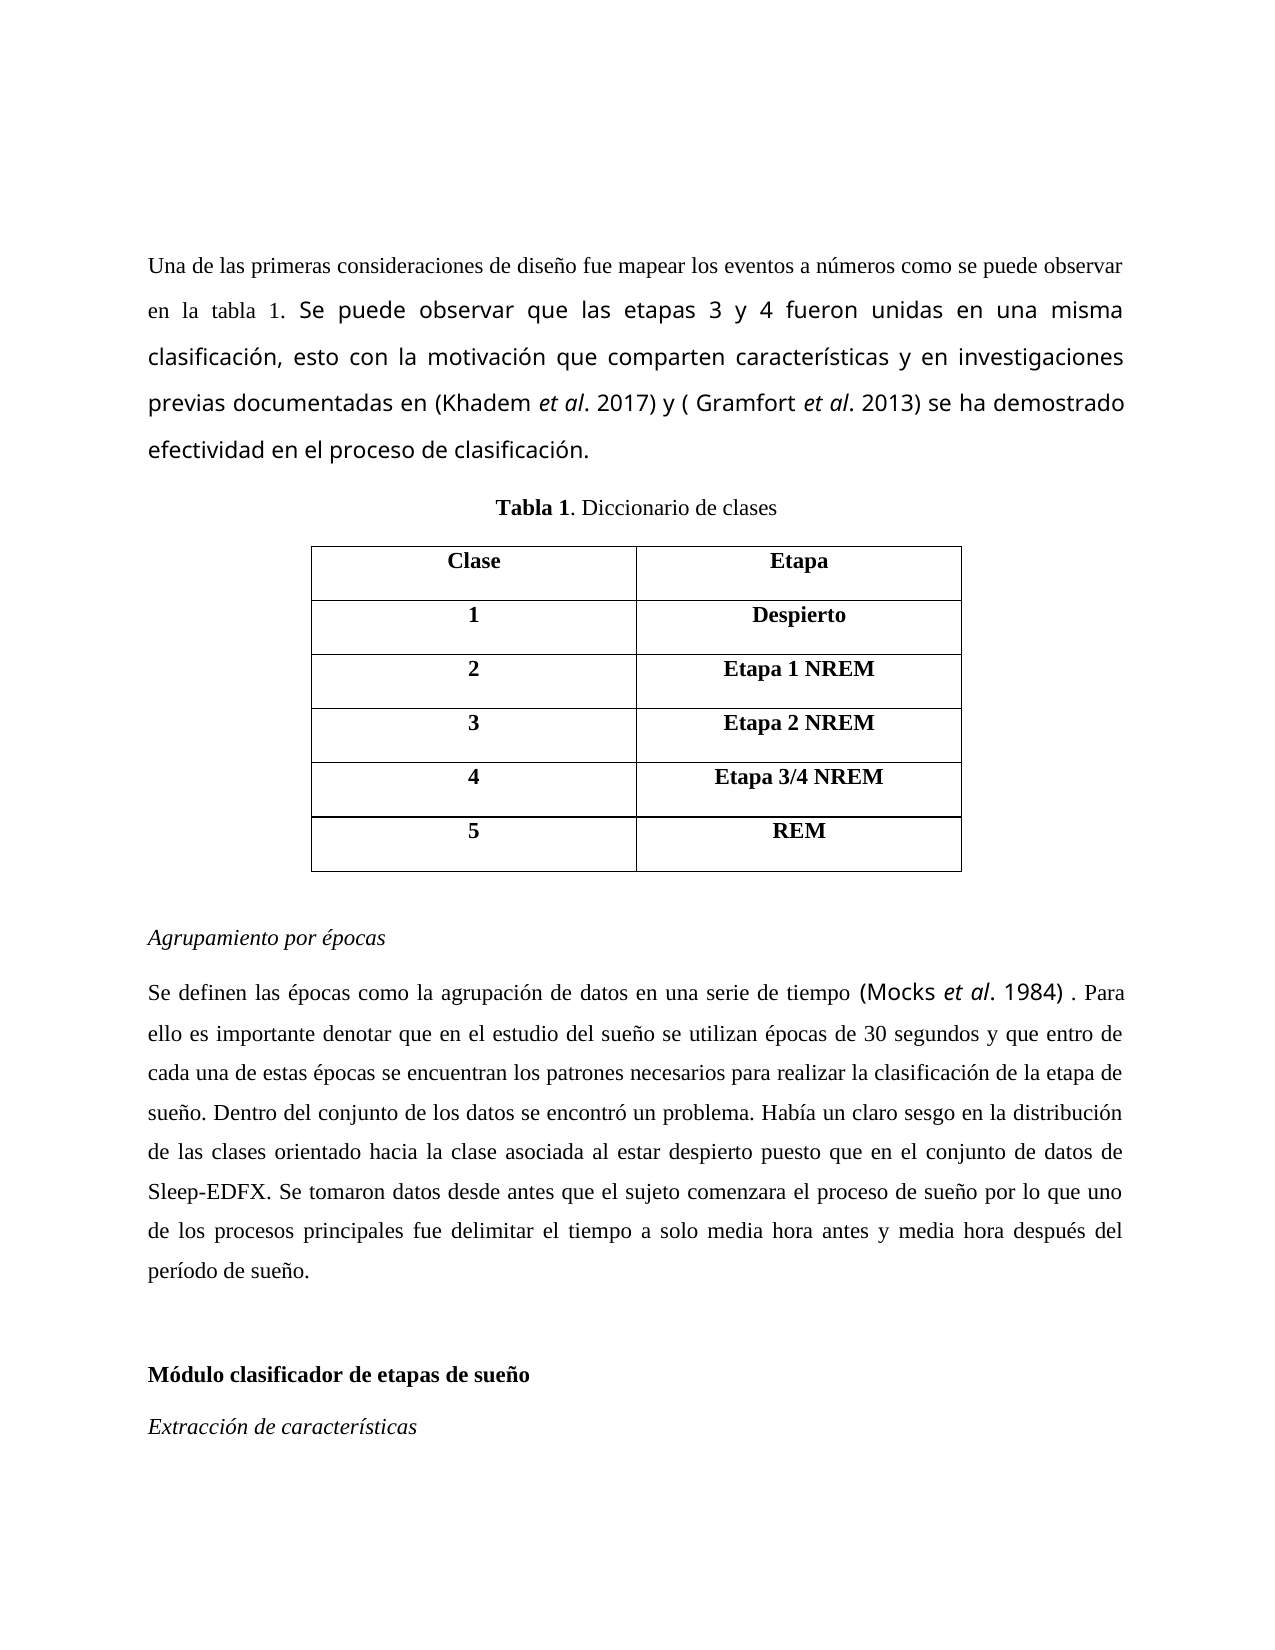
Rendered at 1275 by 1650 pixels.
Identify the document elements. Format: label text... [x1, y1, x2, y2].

text Extracción de características [148, 1413, 1125, 1439]
text Una de las primeras consideraciones de diseño fue mapear los eventos a números como se puede observar en la tabla 1. Se puede observar que las etapas 3 y 4 fueron unidas en una misma clasificación, esto con la motivación que comparten características y en investigaciones previas documentadas en (Khadem et al. 2017) y ( Gramfort et al. 2013) se ha demostrado efectividad en el proceso de clasificación. [148, 252, 1125, 466]
table_cell 3 [312, 709, 636, 762]
text Se definen las épocas como la agrupación de datos en una serie de tiempo (Mocks et al. 1984) . Para ello es importante denotar que en el estudio del sueño se utilizan épocas de 30 segundos y que entro de cada una de estas épocas se encuentran los patrones necesarios para realizar la clasificación de la etapa de sueño. Dentro del conjunto de los datos se encontró un problema. Había un claro sesgo en la distribución de las clases orientado hacia la clase asociada al estar despierto puesto que en el conjunto de datos de Sleep-EDFX. Se tomaron datos desde antes que el sujeto comenzara el proceso de sueño por lo que uno de los procesos principales fue delimitar el tiempo a solo media hora antes y media hora después del período de sueño. [148, 976, 1125, 1283]
table_cell 4 [312, 763, 636, 816]
table_cell 1 [312, 601, 636, 654]
table_cell Despierto [637, 601, 961, 654]
table_cell 5 [312, 818, 636, 871]
table_header Etapa [637, 547, 961, 600]
table_cell Etapa 2 NREM [637, 709, 961, 762]
table_cell REM [637, 818, 961, 871]
text Tabla 1. Diccionario de clases [148, 494, 1125, 520]
text Agrupamiento por épocas [148, 924, 1125, 950]
table_cell Etapa 1 NREM [637, 655, 961, 708]
table_header Clase [312, 547, 636, 600]
text Módulo clasificador de etapas de sueño [148, 1361, 1125, 1387]
table_cell Etapa 3/4 NREM [637, 763, 961, 816]
table_cell 2 [312, 655, 636, 708]
